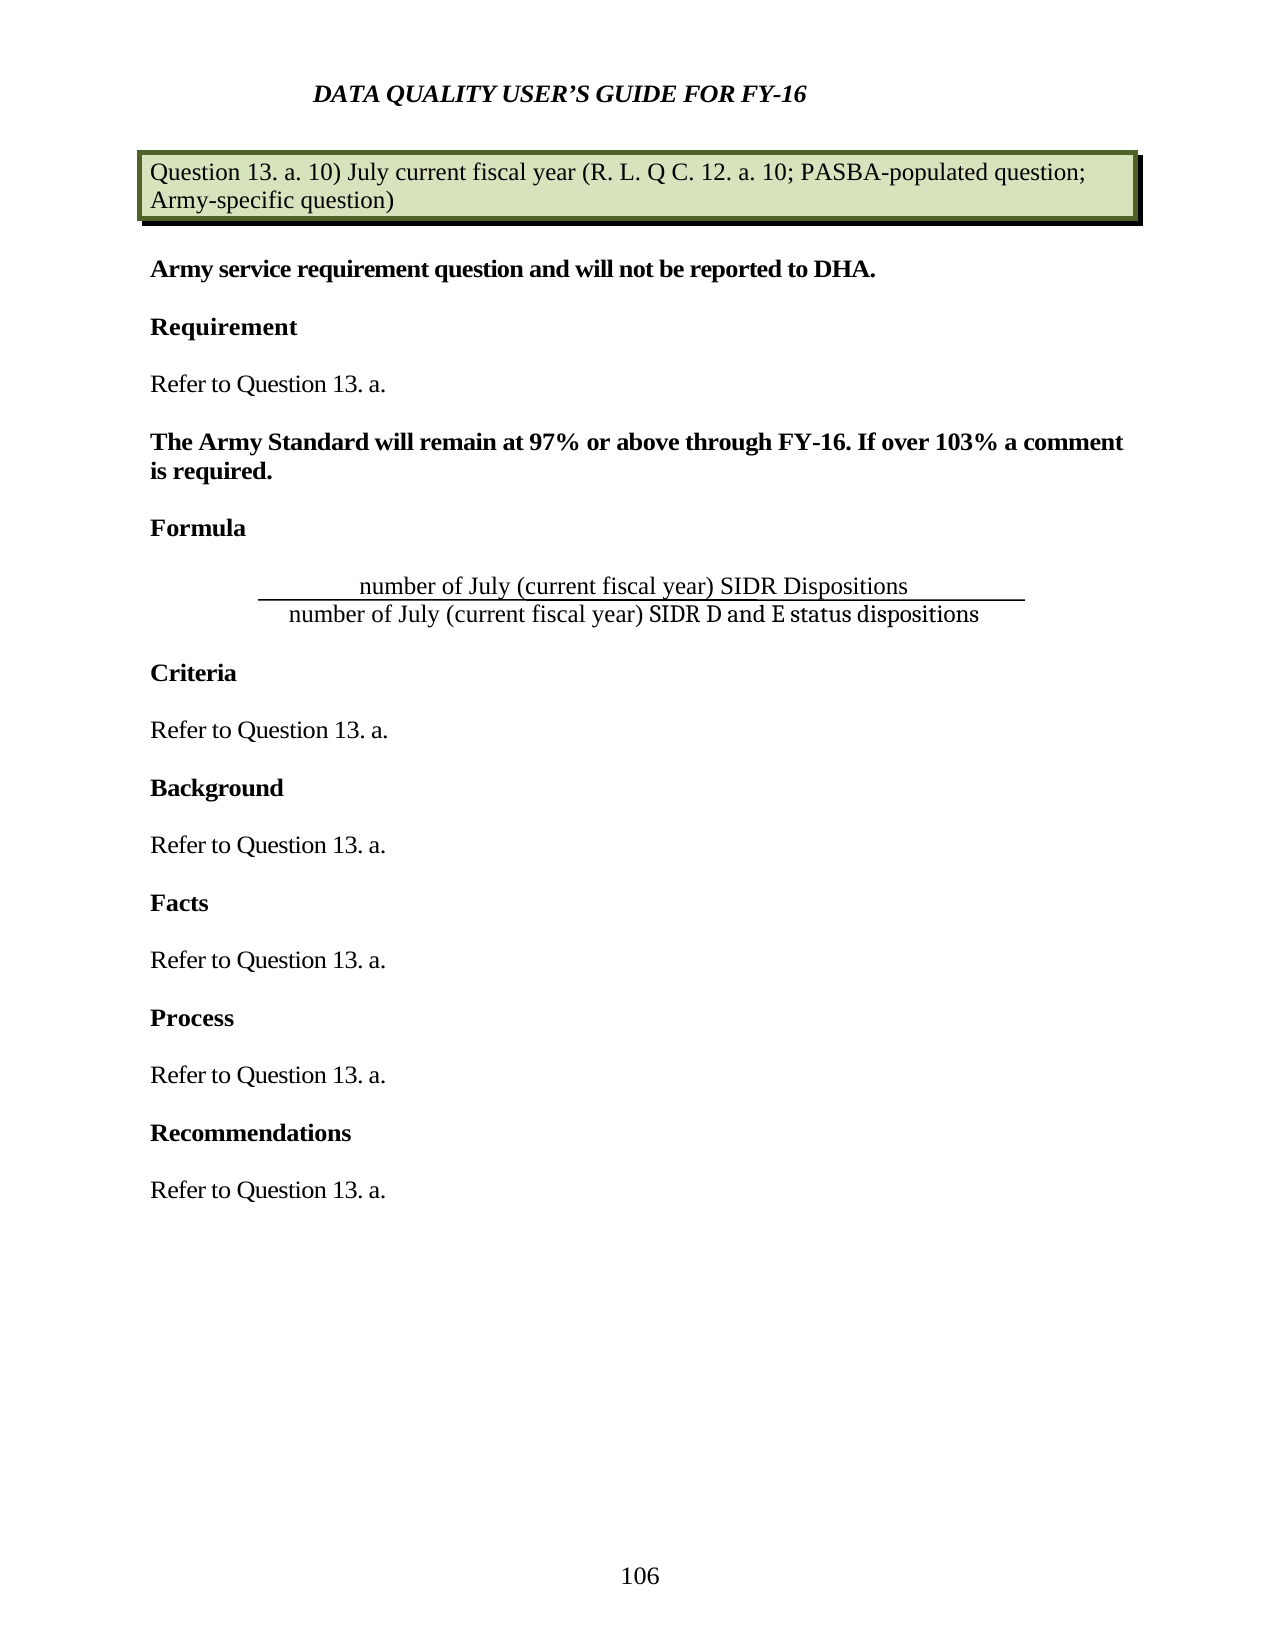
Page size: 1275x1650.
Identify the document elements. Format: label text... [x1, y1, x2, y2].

text Refer to Question 13. a. [150, 945, 1050, 974]
text Question 13. a. 10) July current fiscal year (R. L. Q C. 12. a. 10; PASBA-populated question; Army-specific question) [142, 155, 1133, 216]
text The Army Standard will remain at 97% or above through FY-16. If over 103% a comment is required. [150, 427, 1125, 484]
text number of July (current fiscal year) SIDR Dispositions [150, 571, 1117, 599]
text Refer to Question 13. a. [150, 1060, 1050, 1089]
text Refer to Question 13. a. [150, 1175, 1050, 1204]
text Process [150, 1003, 1117, 1032]
text number of July (current fiscal year) SIDR D and E status dispositions [150, 599, 1117, 629]
text Facts [150, 888, 1117, 917]
text Recommendations [150, 1118, 1057, 1147]
text Army service requirement question and will not be reported to DHA. [150, 254, 1125, 283]
text Background [150, 773, 1110, 802]
text Criteria [150, 658, 1110, 687]
text Refer to Question 13. a. [150, 715, 1110, 744]
text Requirement [150, 312, 1117, 341]
text Refer to Question 13. a. [150, 369, 1050, 398]
text Refer to Question 13. a. [150, 830, 1050, 859]
text Formula [150, 513, 1117, 542]
